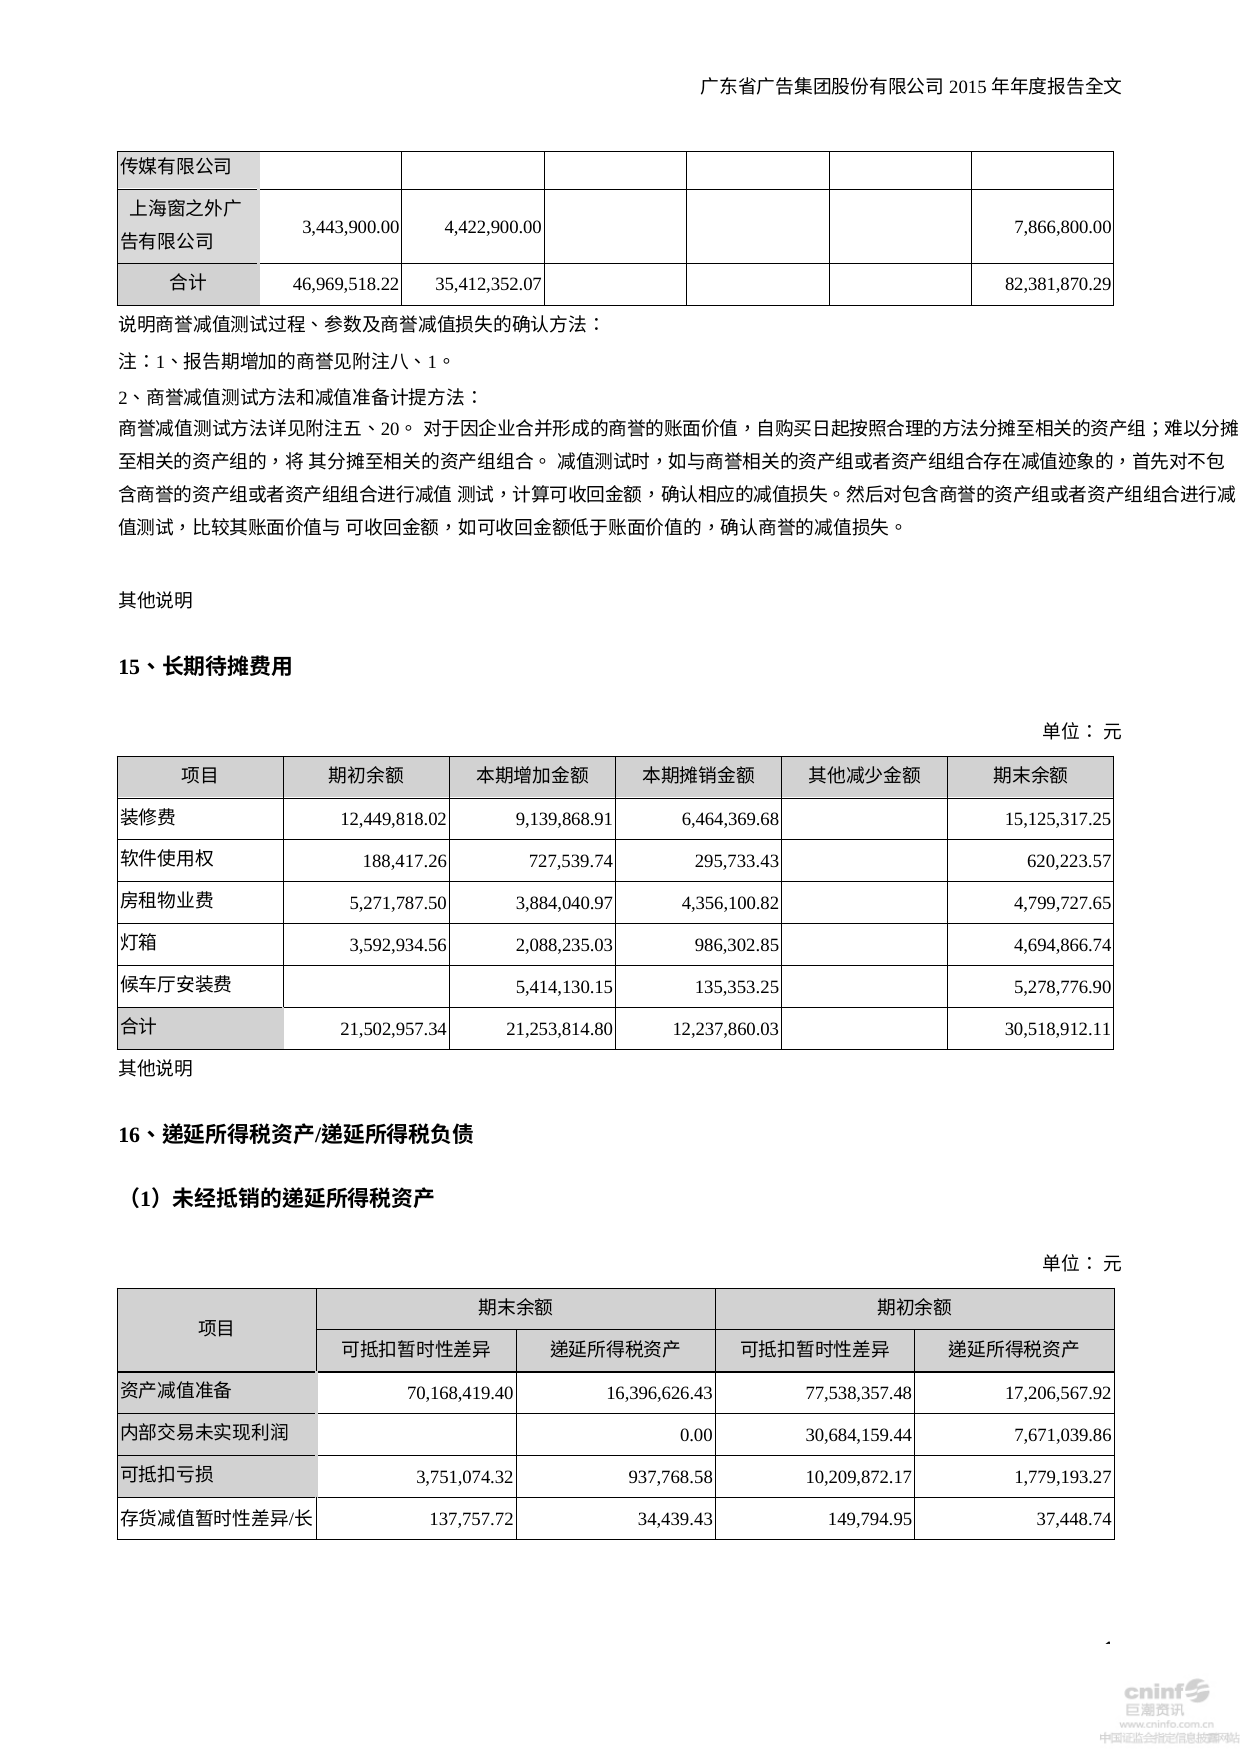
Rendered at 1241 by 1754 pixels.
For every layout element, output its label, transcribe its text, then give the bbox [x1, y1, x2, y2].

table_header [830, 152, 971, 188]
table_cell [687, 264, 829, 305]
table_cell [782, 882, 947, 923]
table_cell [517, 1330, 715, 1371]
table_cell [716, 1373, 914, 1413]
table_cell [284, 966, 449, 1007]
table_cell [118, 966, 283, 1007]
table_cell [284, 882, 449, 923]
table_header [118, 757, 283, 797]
text 商誉减值测试方法详见附注五、20。 对于因企业合并形成的商誉的账面价值，自购买日起按照合理的方法分摊至相关的资产组；难以分摊至相关的资产组的，将 其分摊至相关的资产组组合。 减值测试时，如与商誉相关的资产组或者资产组组合存在减值迹象的，首先对不包含商誉的资产组或者资产组组合进行减值 测试，计算可收回金额，确认相应的减值损失。然后对包含商誉的资产组或者资产组组合进行减值测试，比较其账面价值与 可收回金额，如可收回金额低于账面价值的，确认商誉的减值损失。 [118, 415, 1240, 540]
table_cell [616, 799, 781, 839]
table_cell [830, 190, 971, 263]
picture [1099, 1673, 1241, 1754]
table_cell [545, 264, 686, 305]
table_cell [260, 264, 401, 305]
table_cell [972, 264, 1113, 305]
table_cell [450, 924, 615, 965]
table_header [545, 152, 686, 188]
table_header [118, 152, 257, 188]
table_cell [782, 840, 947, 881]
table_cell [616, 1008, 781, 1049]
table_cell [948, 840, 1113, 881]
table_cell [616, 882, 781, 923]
text 其他说明 [118, 588, 1122, 613]
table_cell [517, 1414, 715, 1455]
subtitle 15、长期待摊费用 [118, 651, 1122, 681]
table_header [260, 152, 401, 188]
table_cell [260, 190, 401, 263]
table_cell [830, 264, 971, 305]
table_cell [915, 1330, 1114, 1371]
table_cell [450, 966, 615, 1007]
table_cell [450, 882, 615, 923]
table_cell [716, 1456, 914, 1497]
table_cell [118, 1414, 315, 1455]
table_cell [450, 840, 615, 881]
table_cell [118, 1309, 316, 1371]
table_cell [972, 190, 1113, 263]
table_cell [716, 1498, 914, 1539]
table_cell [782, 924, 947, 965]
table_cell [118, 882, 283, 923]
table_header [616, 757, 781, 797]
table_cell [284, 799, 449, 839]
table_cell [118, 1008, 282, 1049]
text 单位： 元 [102, 1251, 1122, 1276]
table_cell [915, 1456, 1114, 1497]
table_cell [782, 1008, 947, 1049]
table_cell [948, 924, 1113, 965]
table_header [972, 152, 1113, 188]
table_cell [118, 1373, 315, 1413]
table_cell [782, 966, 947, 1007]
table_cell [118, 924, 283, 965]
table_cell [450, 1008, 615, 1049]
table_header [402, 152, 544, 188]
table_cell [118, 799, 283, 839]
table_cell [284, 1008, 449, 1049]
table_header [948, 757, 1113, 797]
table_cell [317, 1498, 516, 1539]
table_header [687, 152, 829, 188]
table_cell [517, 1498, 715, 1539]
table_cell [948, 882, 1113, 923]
subtitle （1）未经抵销的递延所得税资产 [118, 1183, 1122, 1213]
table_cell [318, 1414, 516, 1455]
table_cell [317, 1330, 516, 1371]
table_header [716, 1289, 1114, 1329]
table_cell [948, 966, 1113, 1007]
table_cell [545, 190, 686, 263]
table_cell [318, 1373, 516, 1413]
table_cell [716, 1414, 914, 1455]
subtitle 16、递延所得税资产/递延所得税负债 [118, 1118, 1122, 1148]
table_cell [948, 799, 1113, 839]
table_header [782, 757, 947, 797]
text 说明商誉减值测试过程、参数及商誉减值损失的确认方法： 注：1、报告期增加的商誉见附注八、1。 [118, 311, 608, 374]
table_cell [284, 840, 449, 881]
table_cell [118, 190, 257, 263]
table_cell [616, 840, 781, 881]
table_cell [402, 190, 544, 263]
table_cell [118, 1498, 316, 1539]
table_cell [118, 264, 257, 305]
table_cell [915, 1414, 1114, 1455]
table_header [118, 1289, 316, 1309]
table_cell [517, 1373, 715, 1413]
text 单位： 元 [102, 719, 1122, 744]
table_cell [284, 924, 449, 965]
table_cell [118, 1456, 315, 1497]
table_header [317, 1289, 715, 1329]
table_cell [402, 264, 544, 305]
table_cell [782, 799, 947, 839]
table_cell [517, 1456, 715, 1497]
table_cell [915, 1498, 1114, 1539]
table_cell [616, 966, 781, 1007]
text 其他说明 [118, 1055, 1122, 1081]
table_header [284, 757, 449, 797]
text 2、商誉减值测试方法和减值准备计提方法： [118, 386, 1122, 409]
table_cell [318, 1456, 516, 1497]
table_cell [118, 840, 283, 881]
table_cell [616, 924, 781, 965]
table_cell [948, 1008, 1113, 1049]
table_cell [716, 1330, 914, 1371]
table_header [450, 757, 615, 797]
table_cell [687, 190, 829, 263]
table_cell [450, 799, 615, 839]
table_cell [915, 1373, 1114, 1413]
